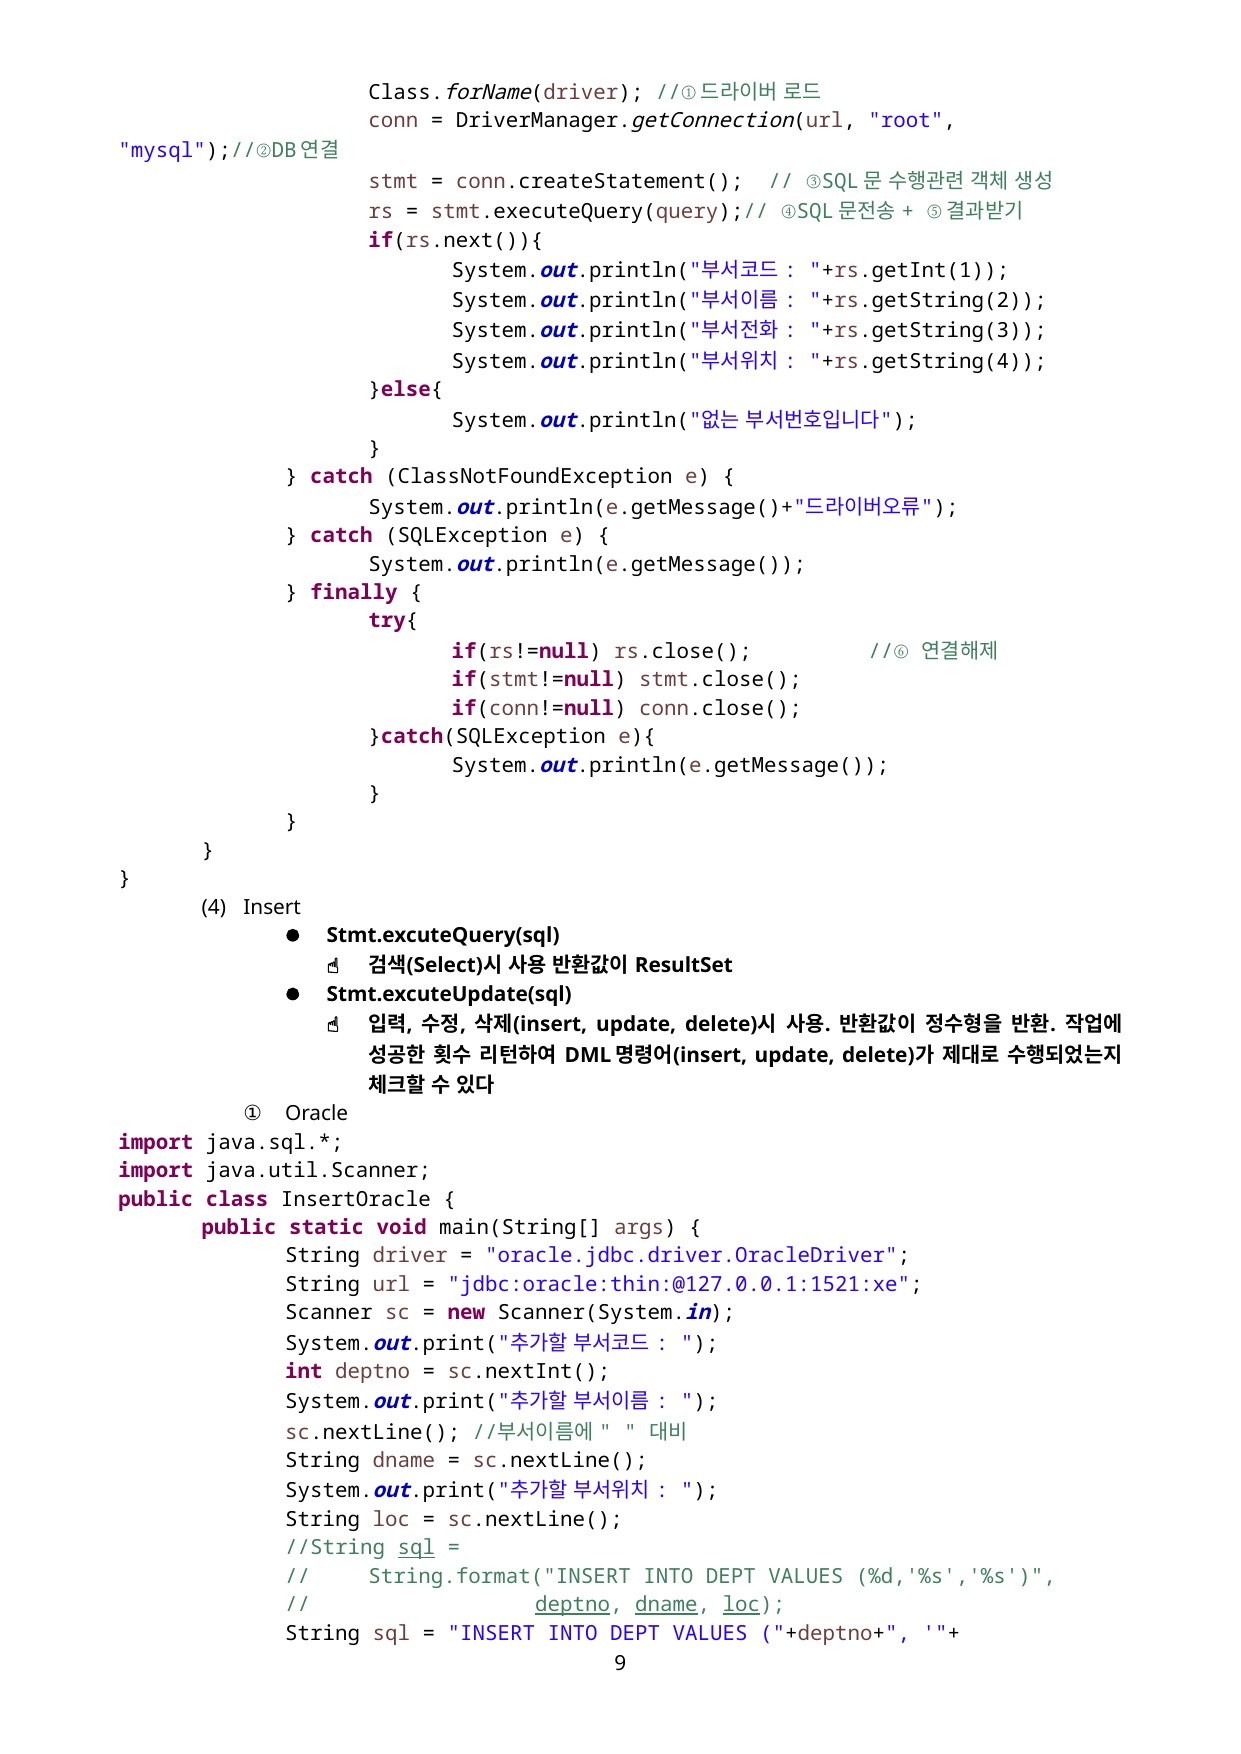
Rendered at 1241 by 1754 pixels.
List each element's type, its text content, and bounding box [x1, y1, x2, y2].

list Stmt.excuteUpdate(sql) [285, 979, 1122, 1007]
text }else{ [118, 374, 1122, 403]
text try{ [118, 606, 1122, 634]
text public class InsertOracle { [118, 1184, 1122, 1212]
text if(rs.next()){ [118, 225, 1122, 253]
text }catch(SQLException e){ [118, 721, 1122, 750]
text String url = "jdbc:oracle:thin:@127.0.0.1:1521:xe"; [118, 1269, 1122, 1297]
text } catch (ClassNotFoundException e) { [118, 462, 1122, 490]
list Insert [201, 892, 1122, 920]
text if(rs!=null) rs.close(); //⑥ 연결해제 [118, 634, 1122, 664]
text System.out.print("추가할 부서코드 : "); [118, 1326, 1122, 1356]
text System.out.println("부서위치 : "+rs.getString(4)); [118, 344, 1122, 374]
text System.out.println("부서전화 : "+rs.getString(3)); [118, 314, 1122, 344]
text System.out.println(e.getMessage()); [118, 750, 1122, 778]
text System.out.println(e.getMessage()+"드라이버오류"); [118, 490, 1122, 520]
text Scanner sc = new Scanner(System.in); [118, 1297, 1122, 1326]
text } [118, 433, 1122, 462]
text //String sql = [118, 1532, 1122, 1561]
text System.out.println("부서이름 : "+rs.getString(2)); [118, 283, 1122, 314]
list 입력, 수정, 삭제(insert, update, delete)시 사용. 반환값이 정수형을 반환. 작업에 성공한 횟수 리턴하여 DML명령어(insert, update, delete)가 제대로 수행되었는지 체크할 수 있다 [326, 1007, 1122, 1098]
text System.out.print("추가할 부서위치 : "); [118, 1474, 1122, 1504]
text System.out.print("추가할 부서이름 : "); [118, 1384, 1122, 1415]
text stmt = conn.createStatement(); // ③SQL문 수행관련 객체 생성 [118, 164, 1122, 194]
text } finally { [118, 577, 1122, 606]
text conn = DriverManager.getConnection(url, "root", "mysql");//②DB연결 [118, 105, 1122, 164]
text System.out.println(e.getMessage()); [118, 549, 1122, 577]
text String sql = "INSERT INTO DEPT VALUES ("+deptno+", '"+ [118, 1618, 1122, 1646]
text } [118, 835, 1122, 863]
text } catch (SQLException e) { [118, 520, 1122, 549]
text rs = stmt.executeQuery(query);// ④SQL문전송 + ⑤결과받기 [118, 194, 1122, 225]
text int deptno = sc.nextInt(); [118, 1356, 1122, 1384]
text String dname = sc.nextLine(); [118, 1445, 1122, 1474]
text String driver = "oracle.jdbc.driver.OracleDriver"; [118, 1241, 1122, 1269]
text Class.forName(driver); //①드라이버 로드 [118, 75, 1122, 105]
list Oracle [243, 1098, 1122, 1127]
text import java.util.Scanner; [118, 1155, 1122, 1184]
text import java.sql.*; [118, 1127, 1122, 1155]
text } [118, 778, 1122, 807]
text // String.format("INSERT INTO DEPT VALUES (%d,'%s','%s')", [118, 1561, 1122, 1589]
text public static void main(String[] args) { [118, 1212, 1122, 1241]
list 검색(Select)시 사용 반환값이 ResultSet [326, 949, 1122, 979]
text String loc = sc.nextLine(); [118, 1504, 1122, 1532]
text if(conn!=null) conn.close(); [118, 693, 1122, 721]
text sc.nextLine(); //부서이름에 " " 대비 [118, 1415, 1122, 1445]
text System.out.println("없는 부서번호입니다"); [118, 403, 1122, 433]
list Stmt.excuteQuery(sql) [285, 920, 1122, 949]
text // deptno, dname, loc); [118, 1589, 1122, 1618]
text } [118, 863, 1122, 892]
text } [118, 807, 1122, 835]
text if(stmt!=null) stmt.close(); [118, 664, 1122, 693]
text System.out.println("부서코드 : "+rs.getInt(1)); [118, 253, 1122, 283]
